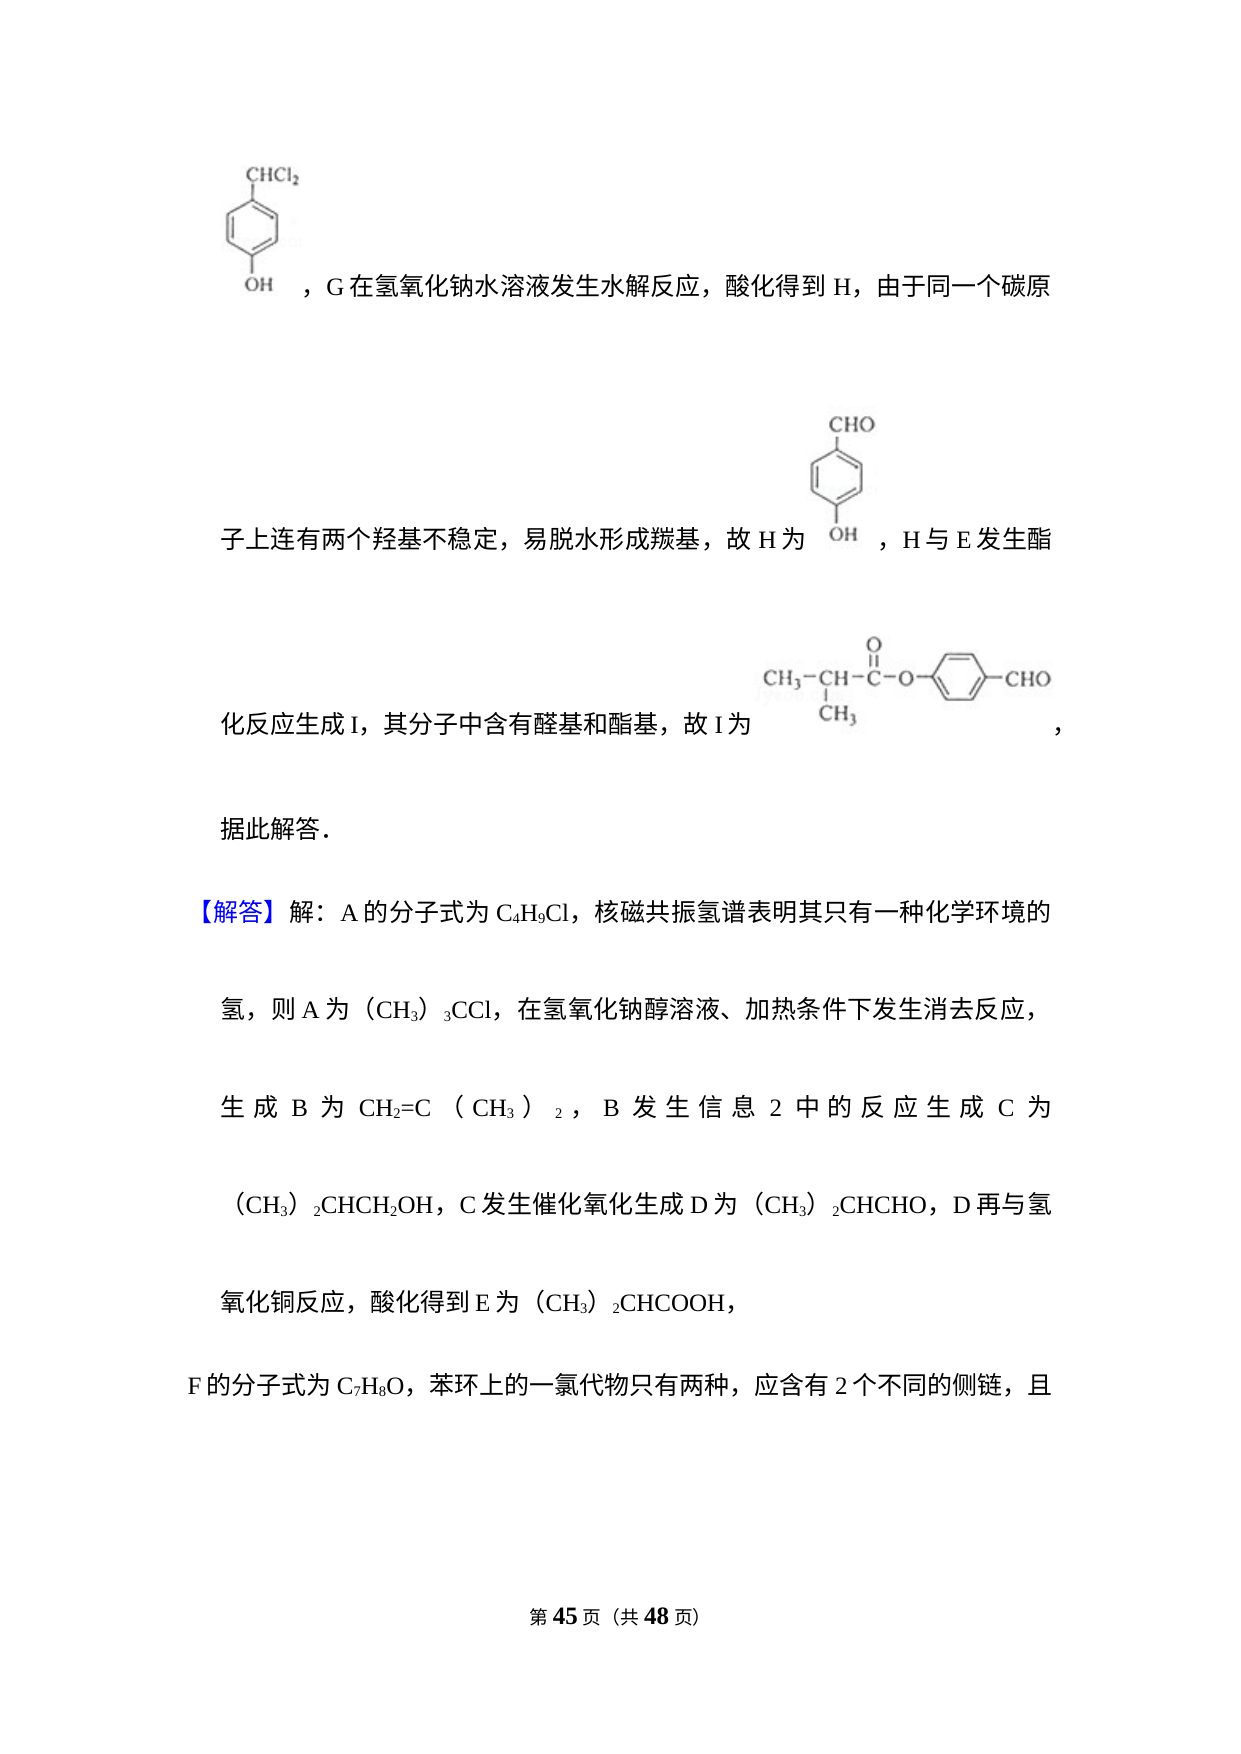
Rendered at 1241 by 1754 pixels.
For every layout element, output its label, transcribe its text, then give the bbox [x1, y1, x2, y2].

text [187, 1351, 1053, 1416]
picture [806, 404, 877, 549]
picture [752, 632, 1053, 734]
picture [220, 161, 302, 296]
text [187, 161, 1053, 860]
text 【解答】解：A的分子式为C4H9Cl，核磁共振氢谱表明其只有一种化学环境的氢，则A为（CH3）3CCl，在氢氧化钠醇溶液、加热条件下发生消去反应，生成B为CH2=C（CH3）2，B发生信息2中的反应生成C为（CH3）2CHCH2OH，C发生催化氧化生成D为（CH3）2CHCHO，D再与氢氧化铜反应，酸化得到E为（CH3）2CHCOOH， [187, 878, 1053, 1333]
